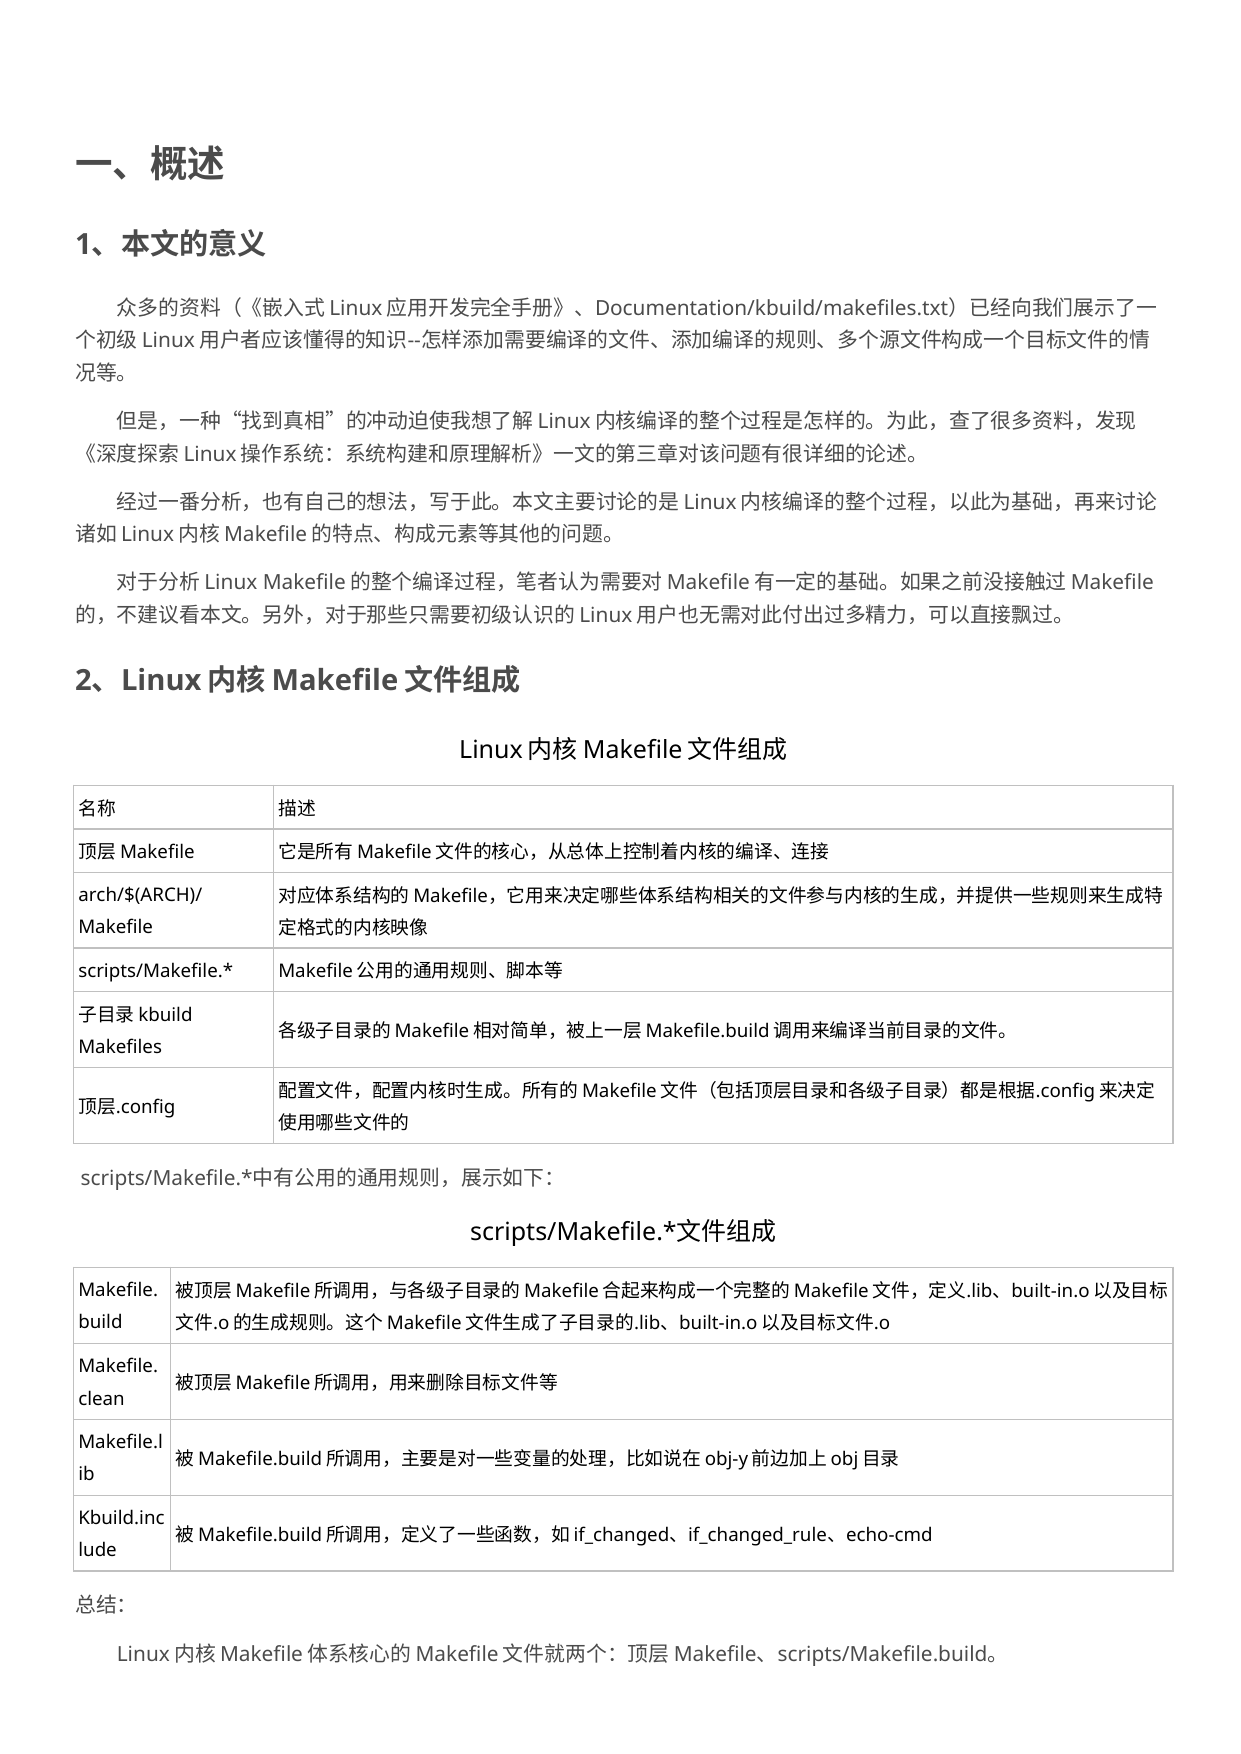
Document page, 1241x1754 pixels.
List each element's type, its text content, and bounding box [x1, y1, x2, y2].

text 众多的资料（《嵌入式Linux应用开发完全手册》、Documentation/kbuild/makefiles.txt）已经向我们展示了一个初级Linux用户者应该懂得的知识--怎样添加需要编译的文件、添加编译的规则、多个源文件构成一个目标文件的情况等。 [75, 290, 1165, 388]
table_cell arch/$(ARCH)/Makefile [74, 873, 273, 947]
text 总结： [75, 1588, 1165, 1620]
table_cell 顶层.config [74, 1068, 273, 1143]
table_cell scripts/Makefile.* [74, 949, 273, 991]
table_cell Makefile.clean [74, 1344, 170, 1418]
table_cell Kbuild.include [74, 1496, 170, 1570]
table_cell 子目录kbuild Makefiles [74, 992, 273, 1067]
table_cell 被Makefile.build所调用，主要是对一些变量的处理，比如说在obj-y前边加上obj目录 [171, 1420, 1172, 1494]
table_cell 被Makefile.build所调用，定义了一些函数，如if_changed、if_changed_rule、echo-cmd [171, 1496, 1172, 1570]
text 2、Linux内核Makefile文件组成 [75, 645, 1165, 710]
text Linux内核Makefile体系核心的Makefile文件就两个：顶层Makefile、scripts/Makefile.build。 [75, 1636, 1165, 1668]
table_header Linux内核Makefile文件组成 [74, 710, 1173, 784]
text 1、本文的意义 [75, 209, 1165, 274]
text 对于分析Linux Makefile的整个编译过程，笔者认为需要对Makefile有一定的基础。如果之前没接触过Makefile的，不建议看本文。另外，对于那些只需要初级认识的Linux用户也无需对此付出过多精力，可以直接飘过。 [75, 564, 1165, 629]
table_cell Makefile.build [74, 1268, 170, 1343]
table_cell 配置文件，配置内核时生成。所有的Makefile文件（包括顶层目录和各级子目录）都是根据.config来决定使用哪些文件的 [274, 1068, 1172, 1143]
table_cell 被顶层Makefile所调用，与各级子目录的Makefile合起来构成一个完整的Makefile文件，定义.lib、built-in.o以及目标文件.o的生成规则。这个Makefile文件生成了子目录的.lib、built-in.o以及目标文件.o [171, 1268, 1172, 1343]
text 但是，一种“找到真相”的冲动迫使我想了解Linux内核编译的整个过程是怎样的。为此，查了很多资料，发现《深度探索Linux操作系统：系统构建和原理解析》一文的第三章对该问题有很详细的论述。 [75, 403, 1165, 468]
table_cell Makefile公用的通用规则、脚本等 [274, 949, 1172, 991]
text scripts/Makefile.*中有公用的通用规则，展示如下： [75, 1160, 1165, 1192]
table_cell 描述 [274, 786, 1172, 828]
table_cell 顶层 Makefile [74, 830, 273, 871]
table_cell 被顶层Makefile所调用，用来删除目标文件等 [171, 1344, 1172, 1418]
table_cell 对应体系结构的Makefile，它用来决定哪些体系结构相关的文件参与内核的生成，并提供一些规则来生成特定格式的内核映像 [274, 873, 1172, 947]
table_cell 各级子目录的Makefile相对简单，被上一层Makefile.build调用来编译当前目录的文件。 [274, 992, 1172, 1067]
table_cell 它是所有Makefile文件的核心，从总体上控制着内核的编译、连接 [274, 830, 1172, 871]
table_cell Makefile.lib [74, 1420, 170, 1494]
text 经过一番分析，也有自己的想法，写于此。本文主要讨论的是Linux内核编译的整个过程，以此为基础，再来讨论诸如Linux内核Makefile的特点、构成元素等其他的问题。 [75, 484, 1165, 549]
table_cell 名称 [74, 786, 273, 828]
table_header scripts/Makefile.*文件组成 [74, 1192, 1173, 1267]
text 一、概述 [75, 129, 1165, 194]
